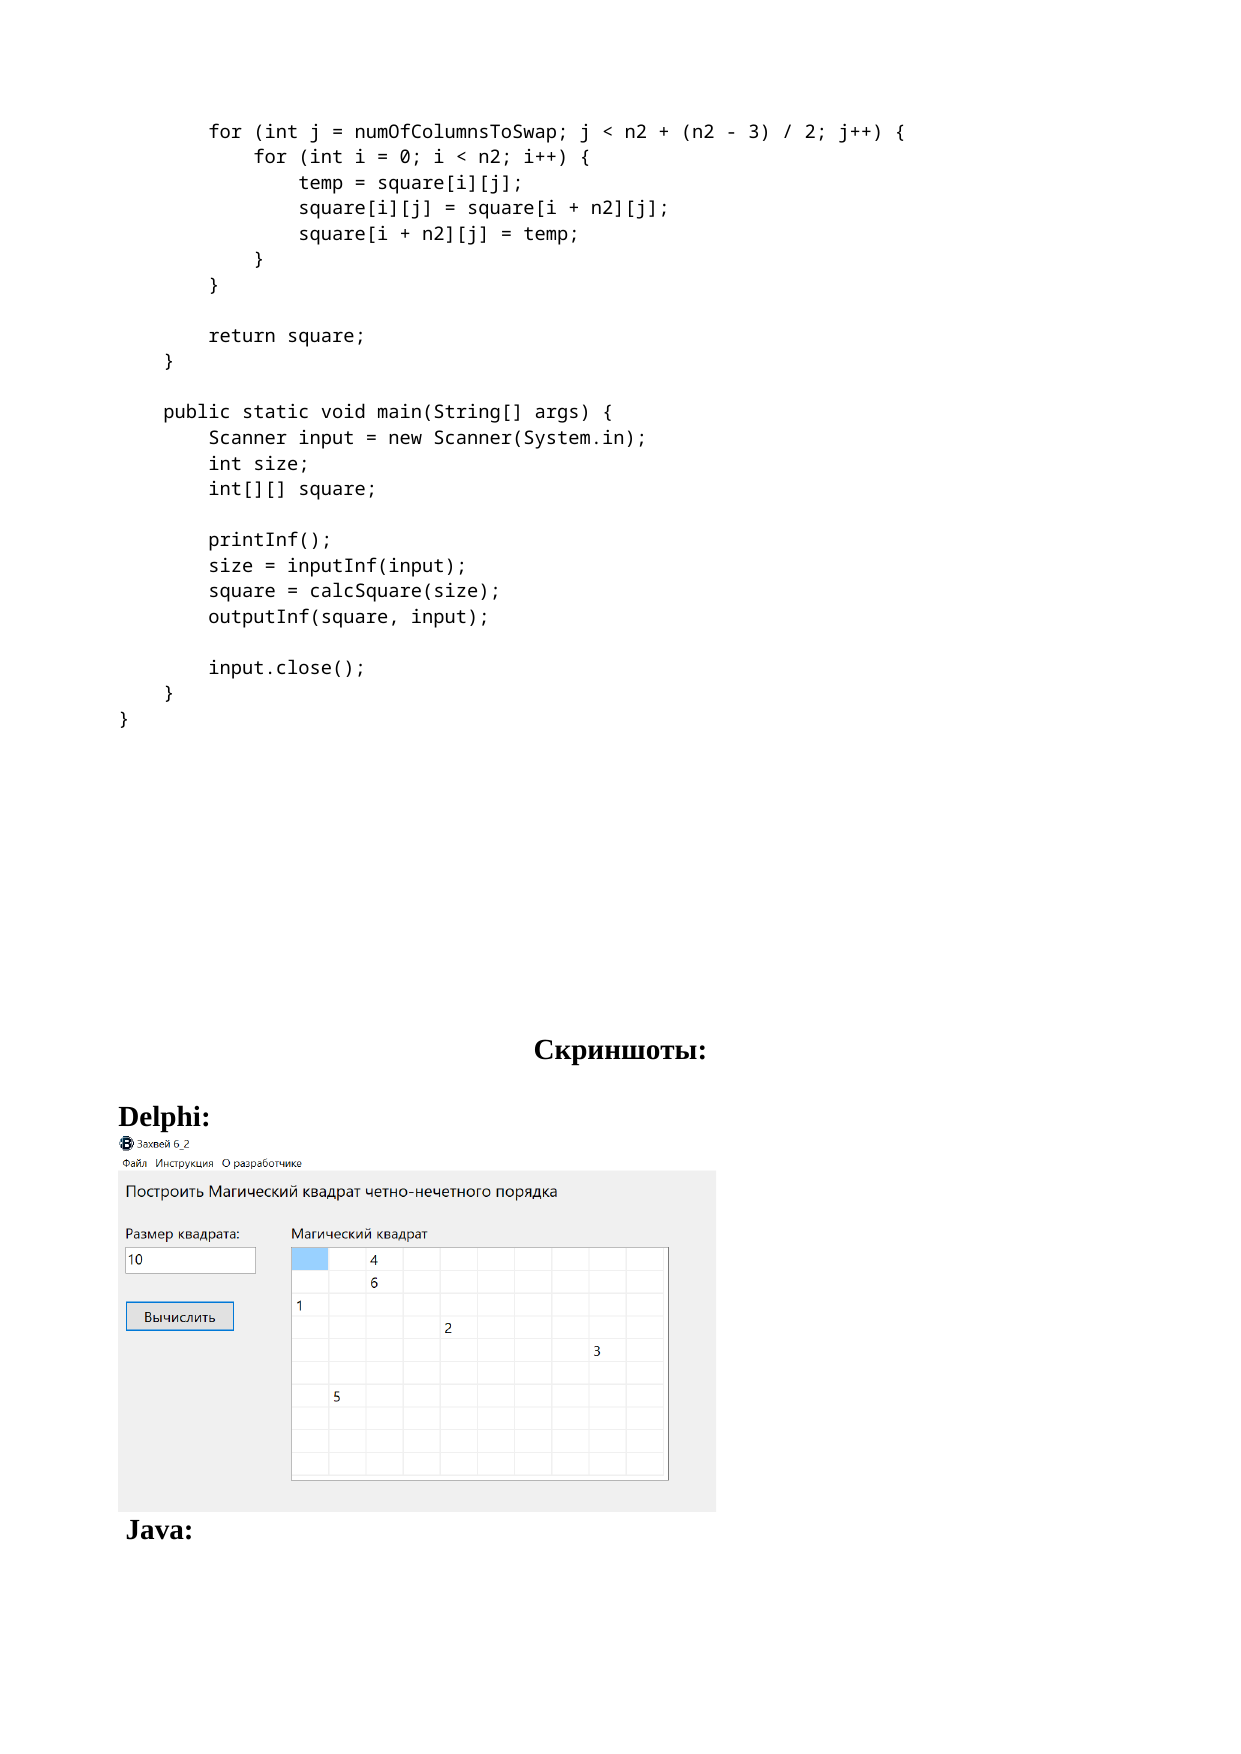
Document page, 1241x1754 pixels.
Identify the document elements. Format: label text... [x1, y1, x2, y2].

text } [118, 271, 1122, 297]
text input.close(); [118, 654, 1122, 679]
text Скриншоты: [118, 1032, 1122, 1066]
text Scanner input = new Scanner(System.in); [118, 424, 1122, 450]
text for (int i = 0; i < n2; i++) { [118, 144, 1122, 169]
text temp = square[i][j]; [118, 169, 1122, 195]
text } [118, 705, 1122, 731]
text square = calcSquare(size); [118, 577, 1122, 603]
text size = inputInf(input); [118, 552, 1122, 577]
text int[][] square; [118, 475, 1122, 501]
text for (int j = numOfColumnsToSwap; j < n2 + (n2 - 3) / 2; j++) { [118, 118, 1122, 144]
text square[i][j] = square[i + n2][j]; [118, 195, 1122, 220]
text } [118, 246, 1122, 271]
picture [118, 1133, 717, 1512]
text } [118, 348, 1122, 373]
text return square; [118, 322, 1122, 348]
text public static void main(String[] args) { [118, 399, 1122, 424]
text } [118, 679, 1122, 705]
text printInf(); [118, 526, 1122, 552]
text int size; [118, 450, 1122, 475]
text Java: [118, 1512, 1122, 1546]
text Delphi: [118, 1099, 1122, 1133]
text outputInf(square, input); [118, 603, 1122, 628]
text square[i + n2][j] = temp; [118, 220, 1122, 246]
